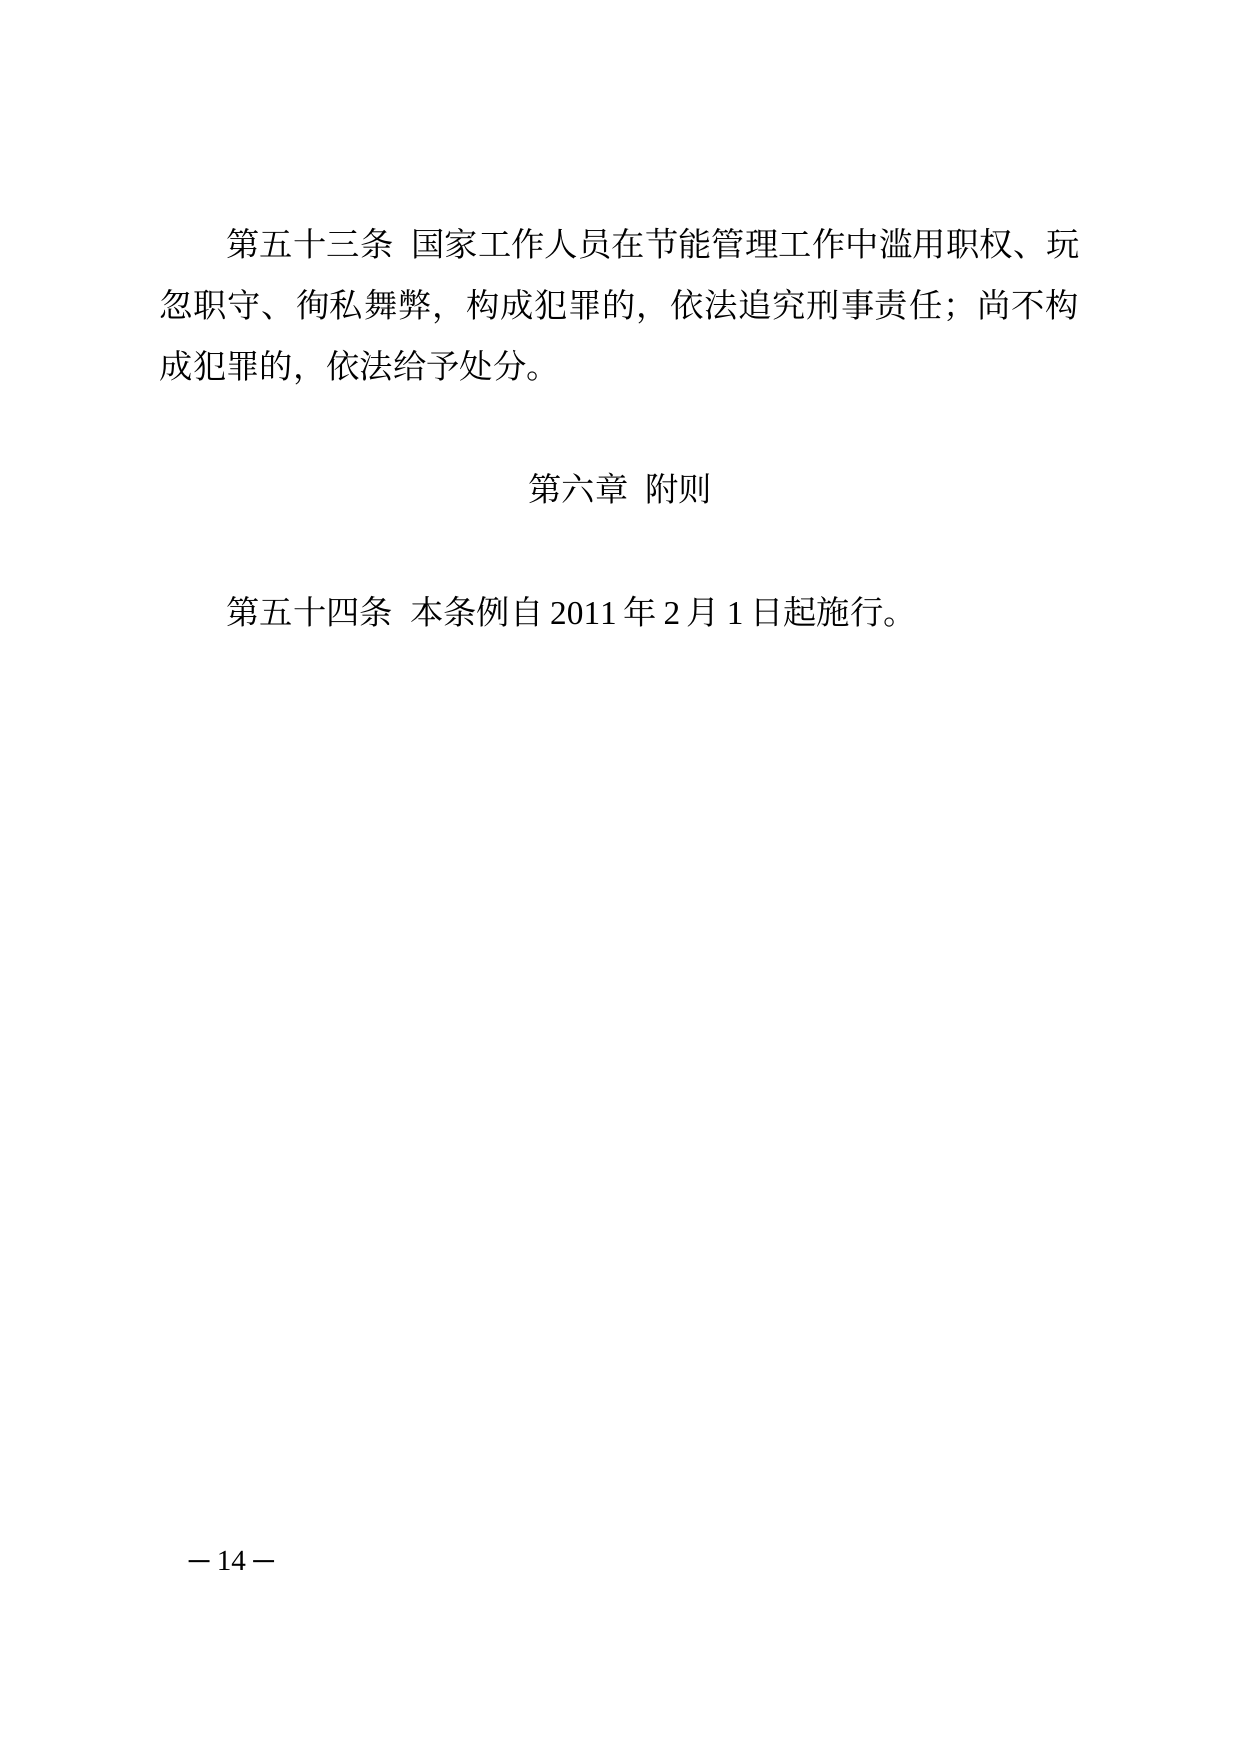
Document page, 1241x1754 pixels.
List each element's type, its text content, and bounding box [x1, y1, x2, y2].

text 第五十三条 国家工作人员在节能管理工作中滥用职权、玩忽职守、徇私舞弊，构成犯罪的，依法追究刑事责任；尚不构成犯罪的，依法给予处分。 [159, 207, 1081, 391]
text 第六章 附则 [159, 453, 1081, 514]
text 第五十四条 本条例自2011年2月1日起施行。 [159, 576, 1081, 637]
